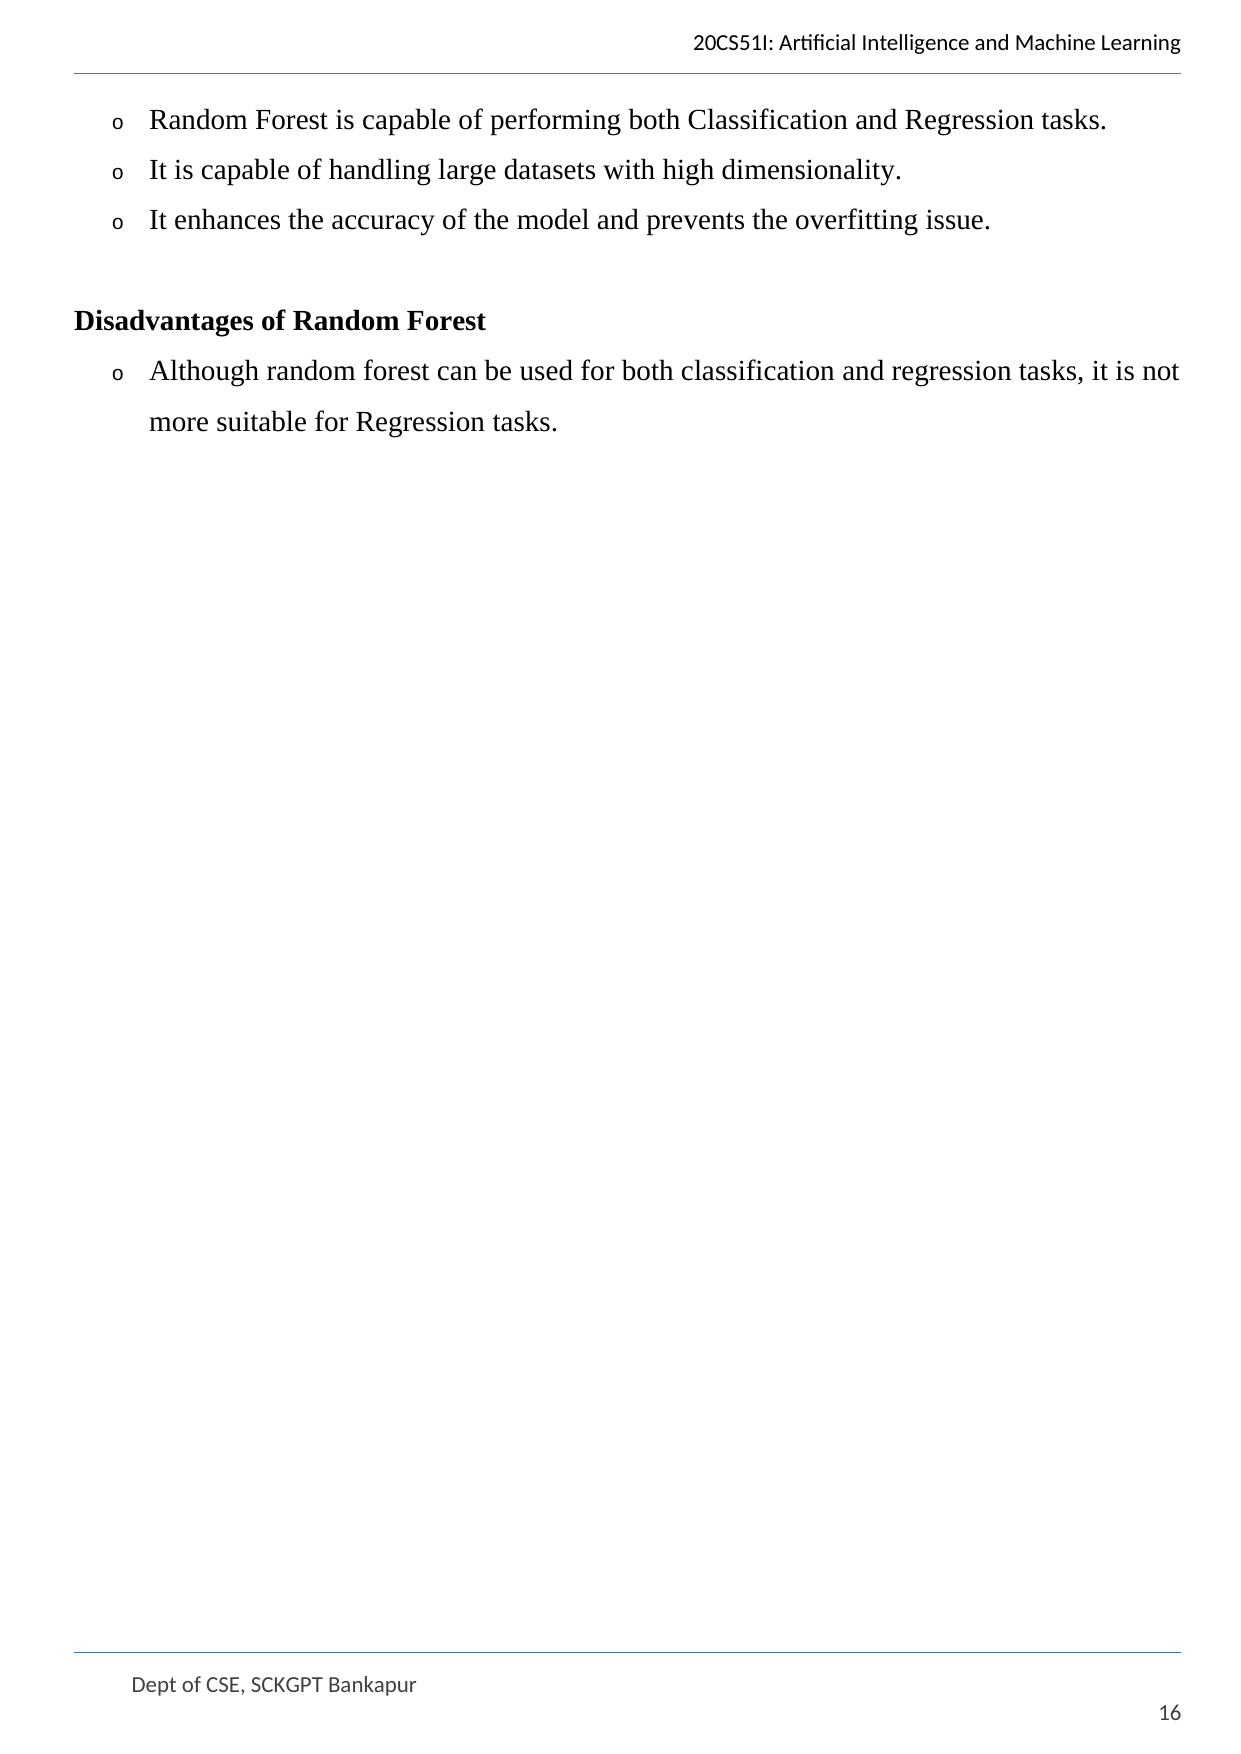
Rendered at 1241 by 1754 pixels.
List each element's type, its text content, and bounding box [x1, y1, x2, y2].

list Random Forest is capable of performing both Classification and Regression tasks. [111, 102, 1181, 135]
subtitle Disadvantages of Random Forest [74, 303, 1181, 337]
list It enhances the accuracy of the model and prevents the overfitting issue. [111, 202, 1181, 236]
list It is capable of handling large datasets with high dimensionality. [111, 152, 1181, 186]
list Although random forest can be used for both classification and regression tasks, it is not more suitable for Regression tasks. [111, 353, 1181, 437]
